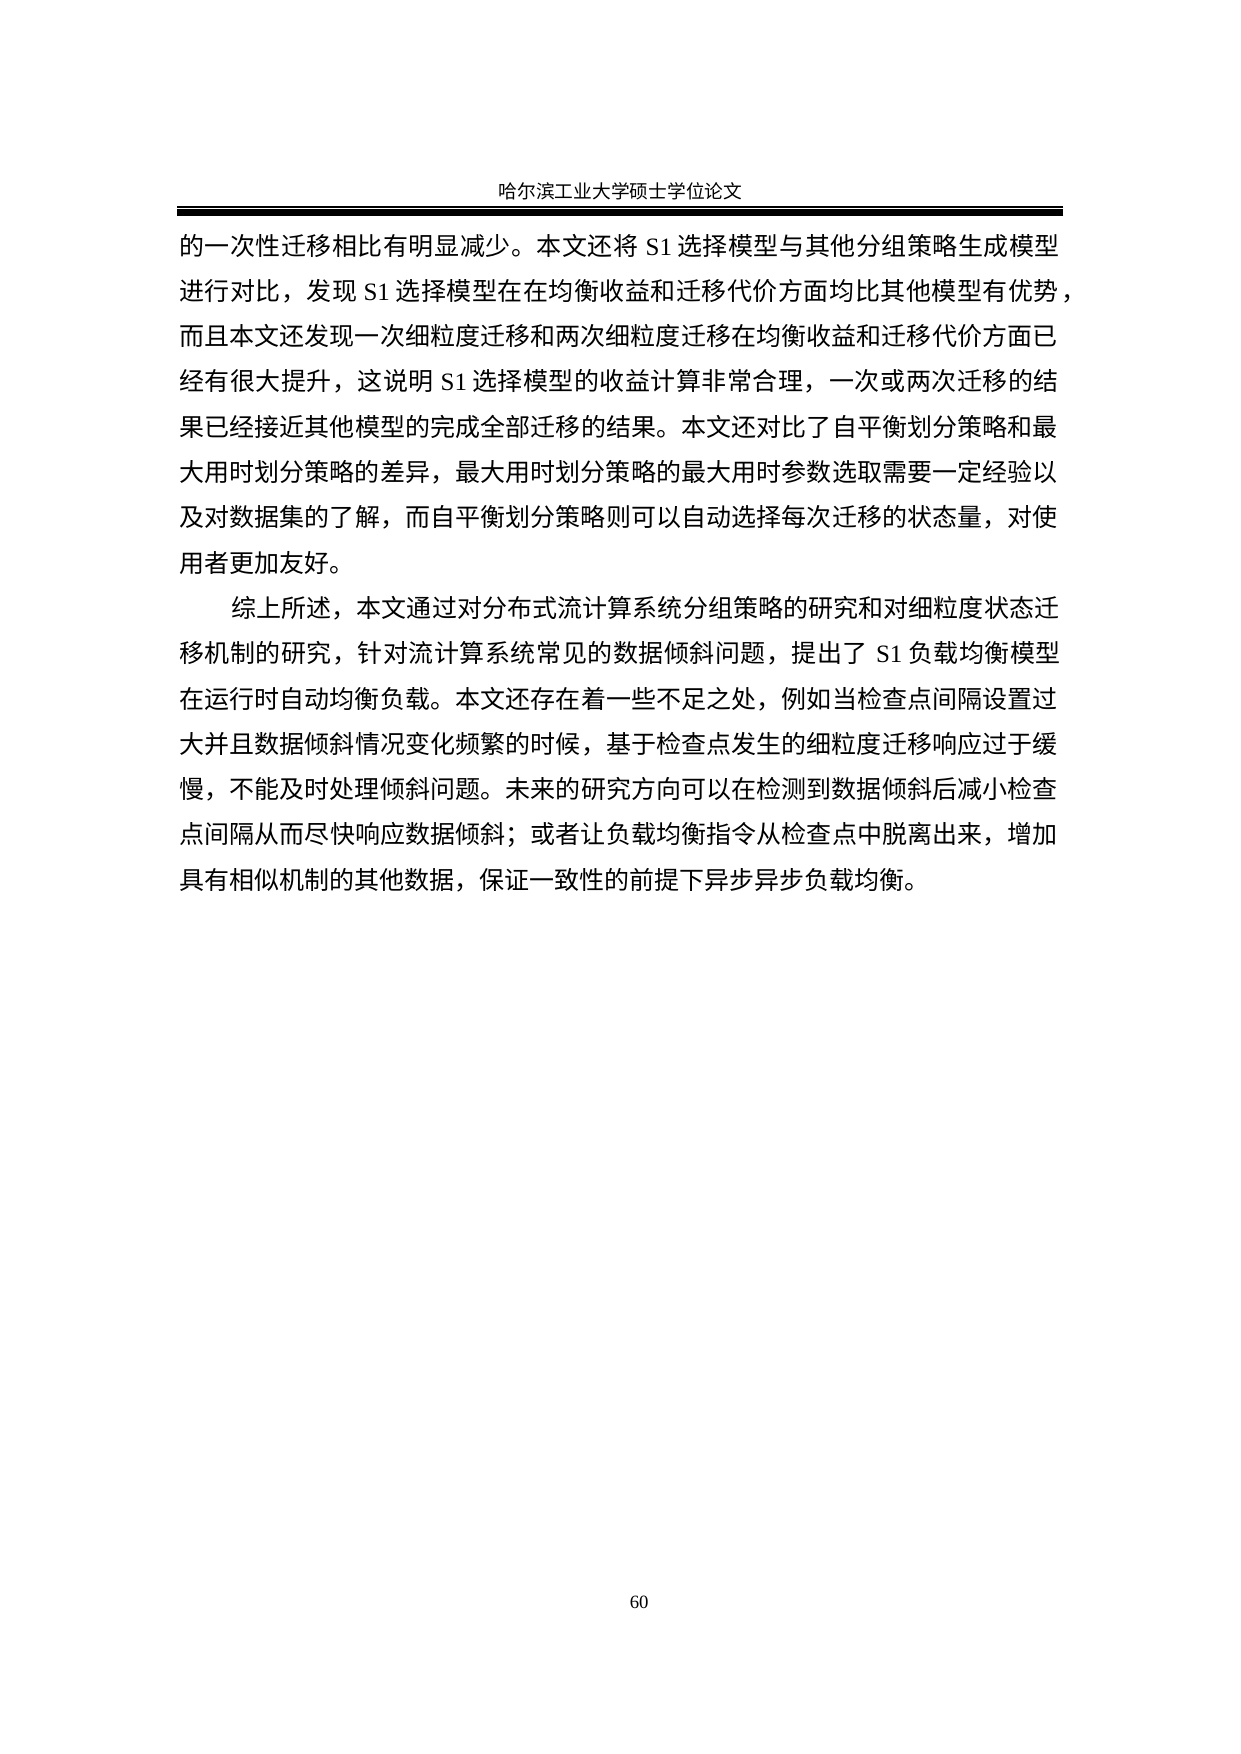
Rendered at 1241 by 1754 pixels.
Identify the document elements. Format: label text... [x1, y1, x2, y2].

text 综上所述，本文通过对分布式流计算系统分组策略的研究和对细粒度状态迁移机制的研究，针对流计算系统常见的数据倾斜问题，提出了S1负载均衡模型在运行时自动均衡负载。本文还存在着一些不足之处，例如当检查点间隔设置过大并且数据倾斜情况变化频繁的时候，基于检查点发生的细粒度迁移响应过于缓慢，不能及时处理倾斜问题。未来的研究方向可以在检测到数据倾斜后减小检查点间隔从而尽快响应数据倾斜；或者让负载均衡指令从检查点中脱离出来，增加具有相似机制的其他数据，保证一致性的前提下异步异步负载均衡。 [179, 588, 1061, 897]
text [179, 226, 1061, 579]
